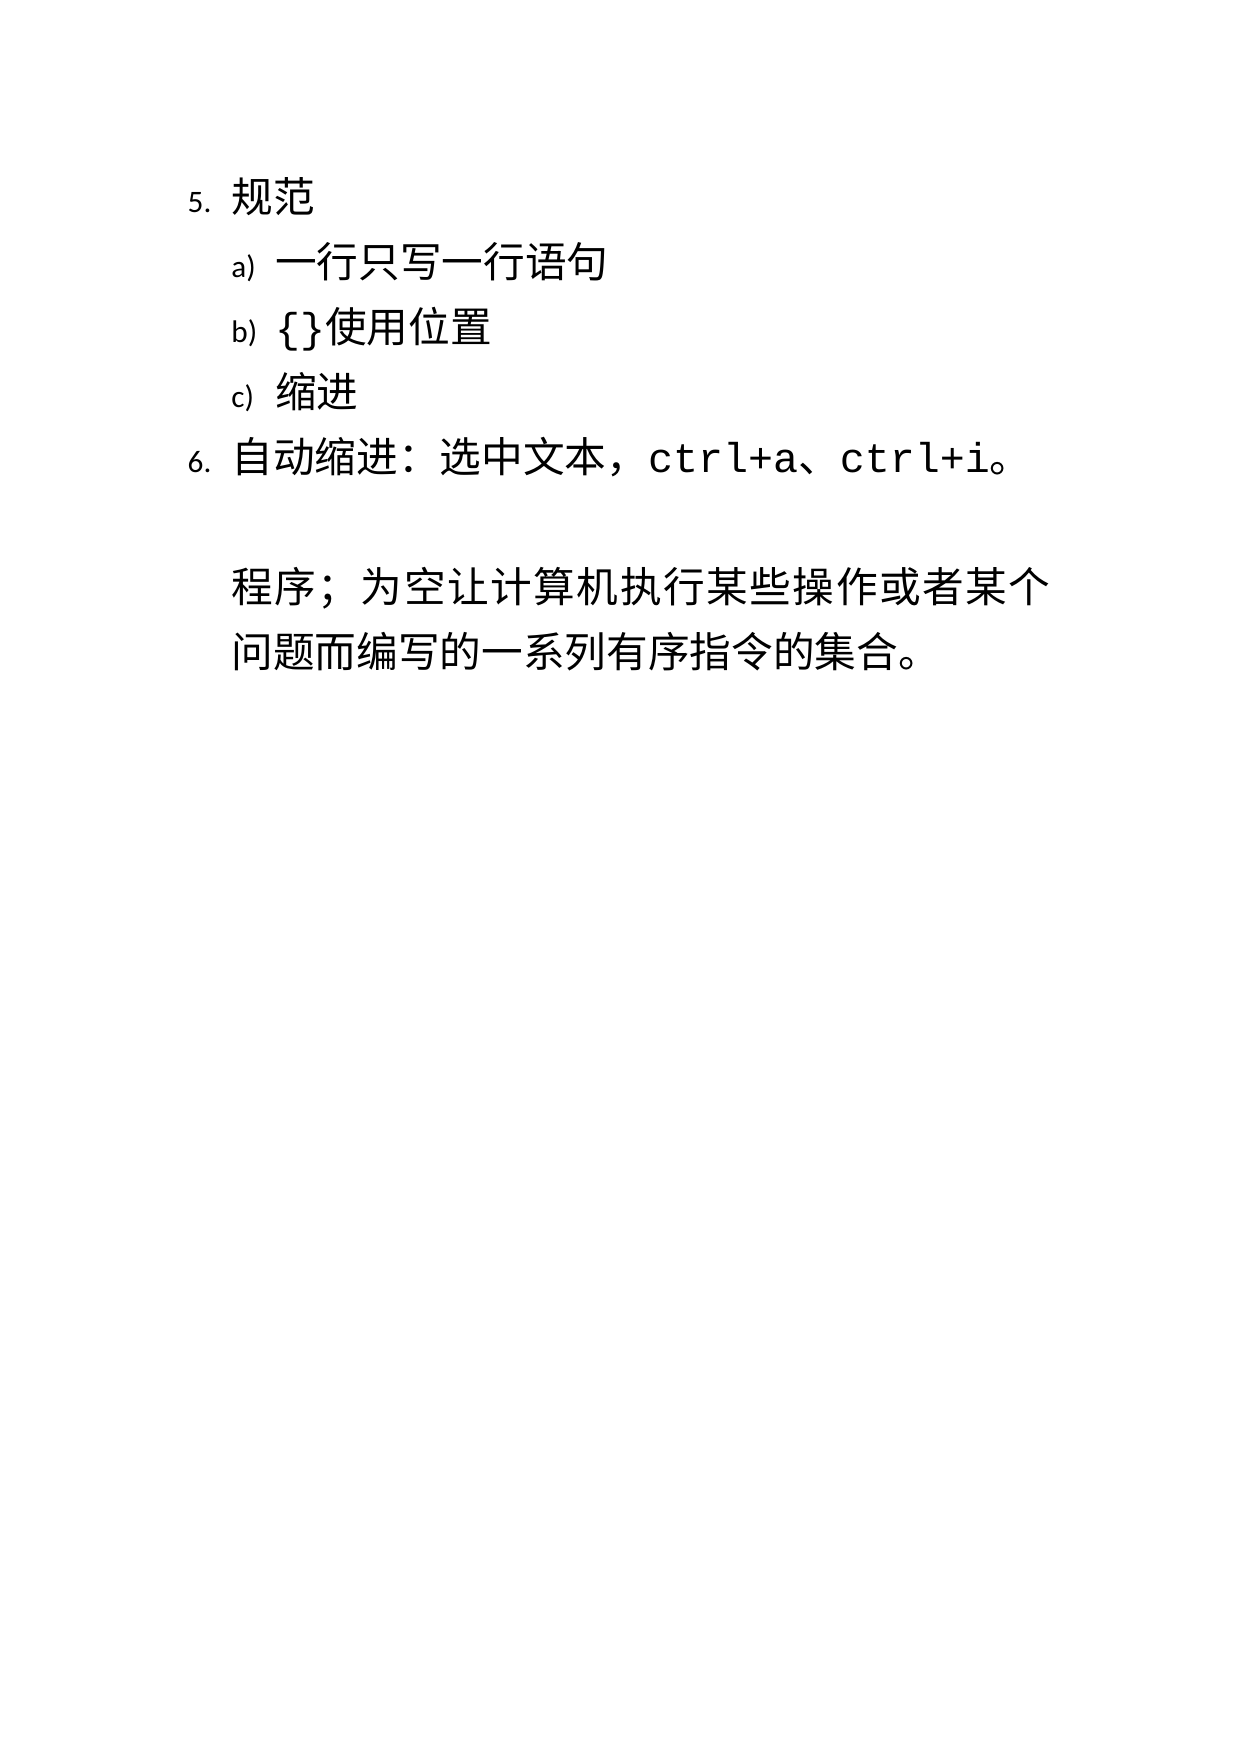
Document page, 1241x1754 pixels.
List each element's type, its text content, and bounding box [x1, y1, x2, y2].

list 缩进 [231, 357, 1053, 422]
list 一行只写一行语句 [231, 227, 1053, 292]
list {}使用位置 [231, 292, 1053, 357]
list 程序；为空让计算机执行某些操作或者某个问题而编写的一系列有序指令的集合。 [231, 552, 1053, 682]
list 自动缩进：选中文本，ctrl+a、ctrl+i。 [187, 422, 1053, 487]
list 规范 [187, 162, 1053, 227]
